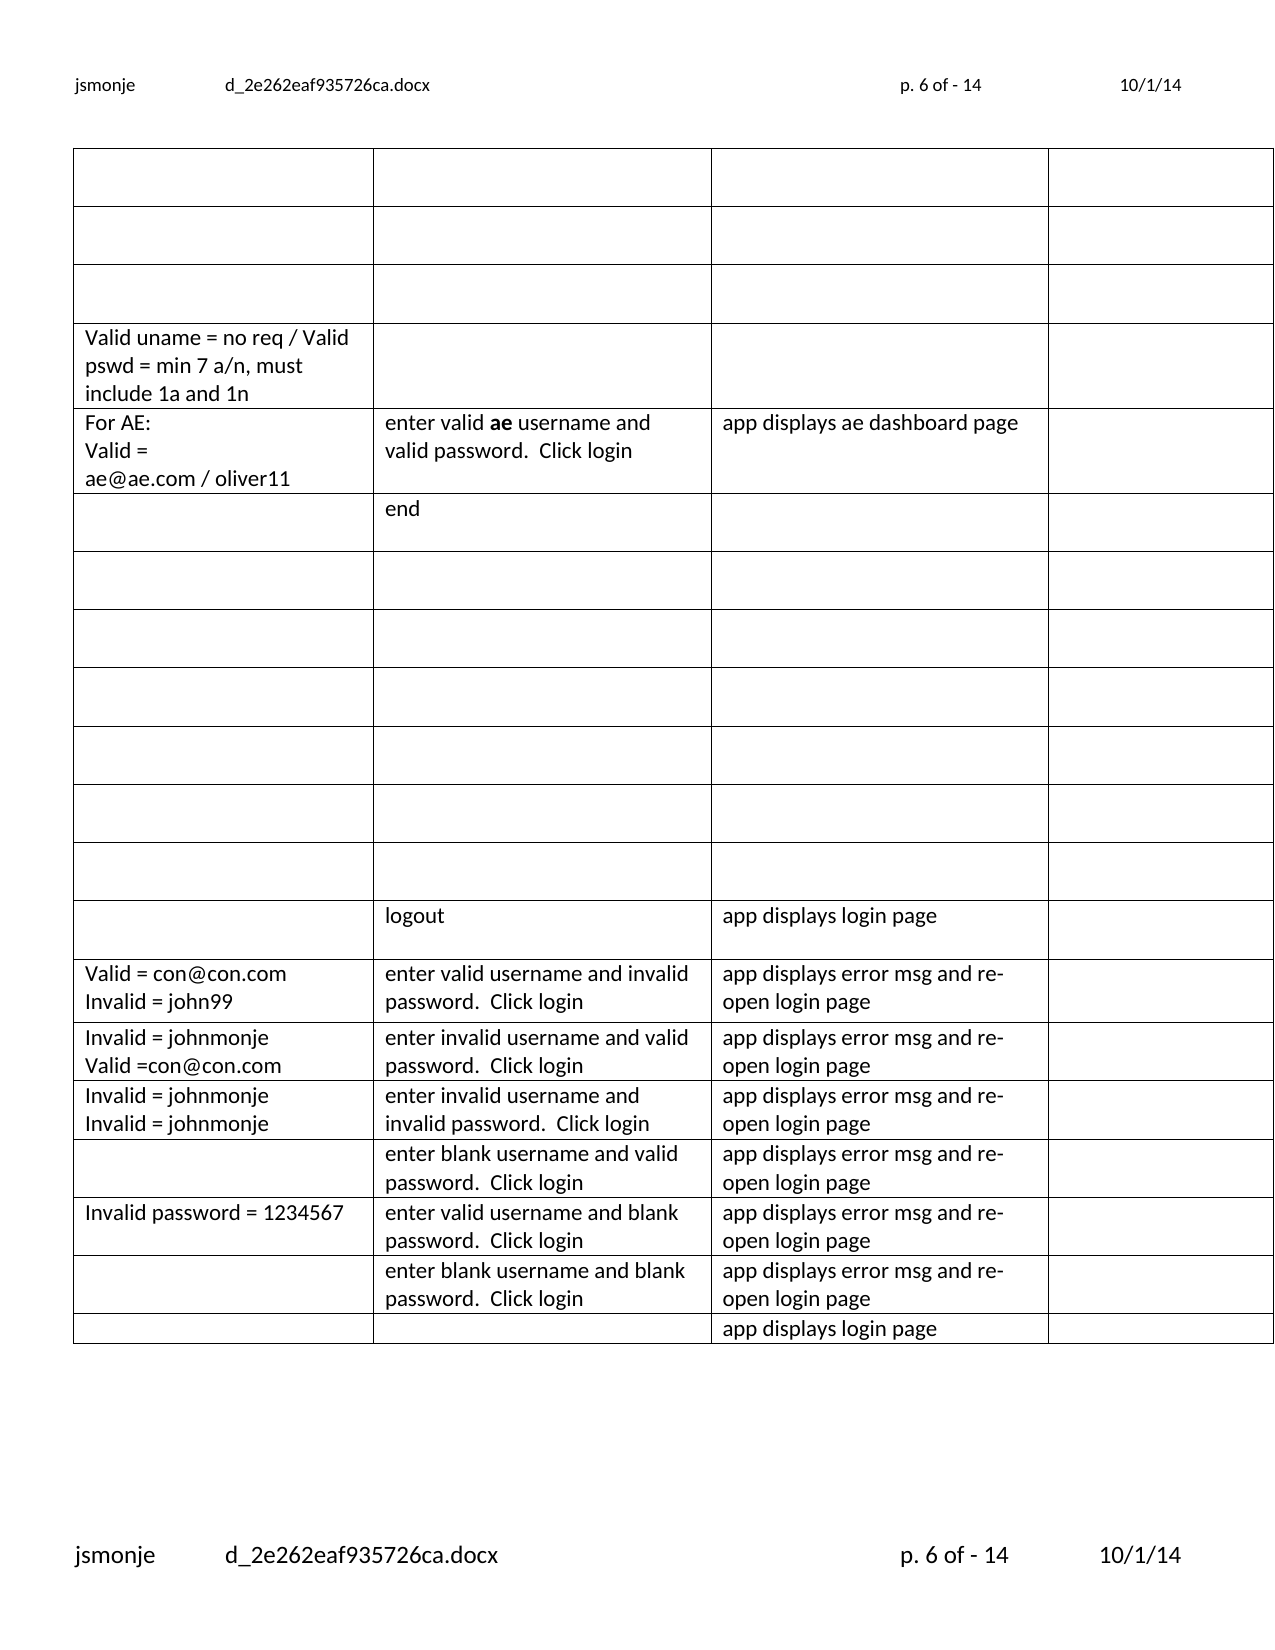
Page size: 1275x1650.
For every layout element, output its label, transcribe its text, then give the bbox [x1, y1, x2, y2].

table_cell enter invalid username and valid password. Click login [374, 1023, 711, 1080]
table_cell Valid = con@con.com Invalid = john99 [74, 960, 373, 1022]
table_cell Valid uname = no req / Valid pswd = min 7 a/n, must include 1a and 1n [74, 324, 373, 407]
table_cell app displays login page [712, 1314, 1048, 1342]
table_cell enter blank username and blank password. Click login [374, 1256, 711, 1313]
table_cell [712, 265, 1048, 322]
table_cell [1049, 785, 1273, 842]
table_cell Invalid password = 1234567 [74, 1198, 373, 1255]
table_cell [74, 727, 373, 784]
table_cell [374, 324, 711, 407]
table_cell [712, 727, 1048, 784]
table_cell [374, 610, 711, 667]
table_cell [712, 324, 1048, 407]
table_cell Invalid = johnmonje Invalid = johnmonje [74, 1081, 373, 1138]
table_cell [1049, 727, 1273, 784]
table_cell [74, 668, 373, 726]
table_cell app displays error msg and re-open login page [712, 1256, 1048, 1313]
table_cell enter blank username and valid password. Click login [374, 1140, 711, 1197]
table_cell [374, 668, 711, 726]
table_cell [74, 1256, 373, 1313]
table_cell [74, 552, 373, 609]
table_cell [1049, 494, 1273, 551]
table_cell [712, 207, 1048, 264]
table_cell [1049, 843, 1273, 900]
table_cell [74, 785, 373, 842]
table_cell [374, 1314, 711, 1342]
table_cell app displays ae dashboard page [712, 409, 1048, 493]
table_cell [374, 149, 711, 206]
table_cell [1049, 901, 1273, 958]
table_cell enter valid username and invalid password. Click login [374, 960, 711, 1022]
table_cell [712, 149, 1048, 206]
table_cell [1049, 1314, 1273, 1342]
table_cell app displays error msg and re-open login page [712, 1081, 1048, 1138]
table_cell [712, 668, 1048, 726]
table_cell enter valid ae username and valid password. Click login [374, 409, 711, 493]
table_cell enter invalid username and invalid password. Click login [374, 1081, 711, 1138]
table_cell [74, 494, 373, 551]
table_cell [1049, 1140, 1273, 1197]
table_cell [1049, 610, 1273, 667]
table_cell [374, 727, 711, 784]
table_cell [74, 901, 373, 958]
table_cell [374, 843, 711, 900]
table_cell [74, 610, 373, 667]
table_cell logout [374, 901, 711, 958]
table_cell [1049, 1023, 1273, 1080]
table_cell [1049, 149, 1273, 206]
table_cell [1049, 409, 1273, 493]
table_cell [1049, 324, 1273, 407]
table_cell [712, 552, 1048, 609]
table_cell [712, 843, 1048, 900]
table_cell [1049, 960, 1273, 1022]
table_cell app displays error msg and re-open login page [712, 960, 1048, 1022]
table_cell end [374, 494, 711, 551]
table_cell [74, 265, 373, 322]
table_cell [374, 552, 711, 609]
table_cell [374, 207, 711, 264]
table_cell [712, 494, 1048, 551]
table_cell [374, 785, 711, 842]
table_cell [1049, 1081, 1273, 1138]
table_cell [1049, 668, 1273, 726]
table_cell app displays error msg and re-open login page [712, 1140, 1048, 1197]
table_cell [74, 1314, 373, 1342]
table_cell [1049, 265, 1273, 322]
table_cell Invalid = johnmonje Valid =con@con.com [74, 1023, 373, 1080]
table_cell [74, 149, 373, 206]
table_cell [1049, 552, 1273, 609]
table_cell [712, 785, 1048, 842]
table_cell For AE: Valid = ae@ae.com / oliver11 [74, 409, 373, 493]
table_cell app displays error msg and re-open login page [712, 1023, 1048, 1080]
table_cell [74, 1140, 373, 1197]
table_cell [1049, 207, 1273, 264]
table_cell [74, 843, 373, 900]
table_cell app displays error msg and re-open login page [712, 1198, 1048, 1255]
table_cell [374, 265, 711, 322]
table_cell app displays login page [712, 901, 1048, 958]
table_cell enter valid username and blank password. Click login [374, 1198, 711, 1255]
table_cell [712, 610, 1048, 667]
table_cell [1049, 1198, 1273, 1255]
table_cell [74, 207, 373, 264]
table_cell [1049, 1256, 1273, 1313]
